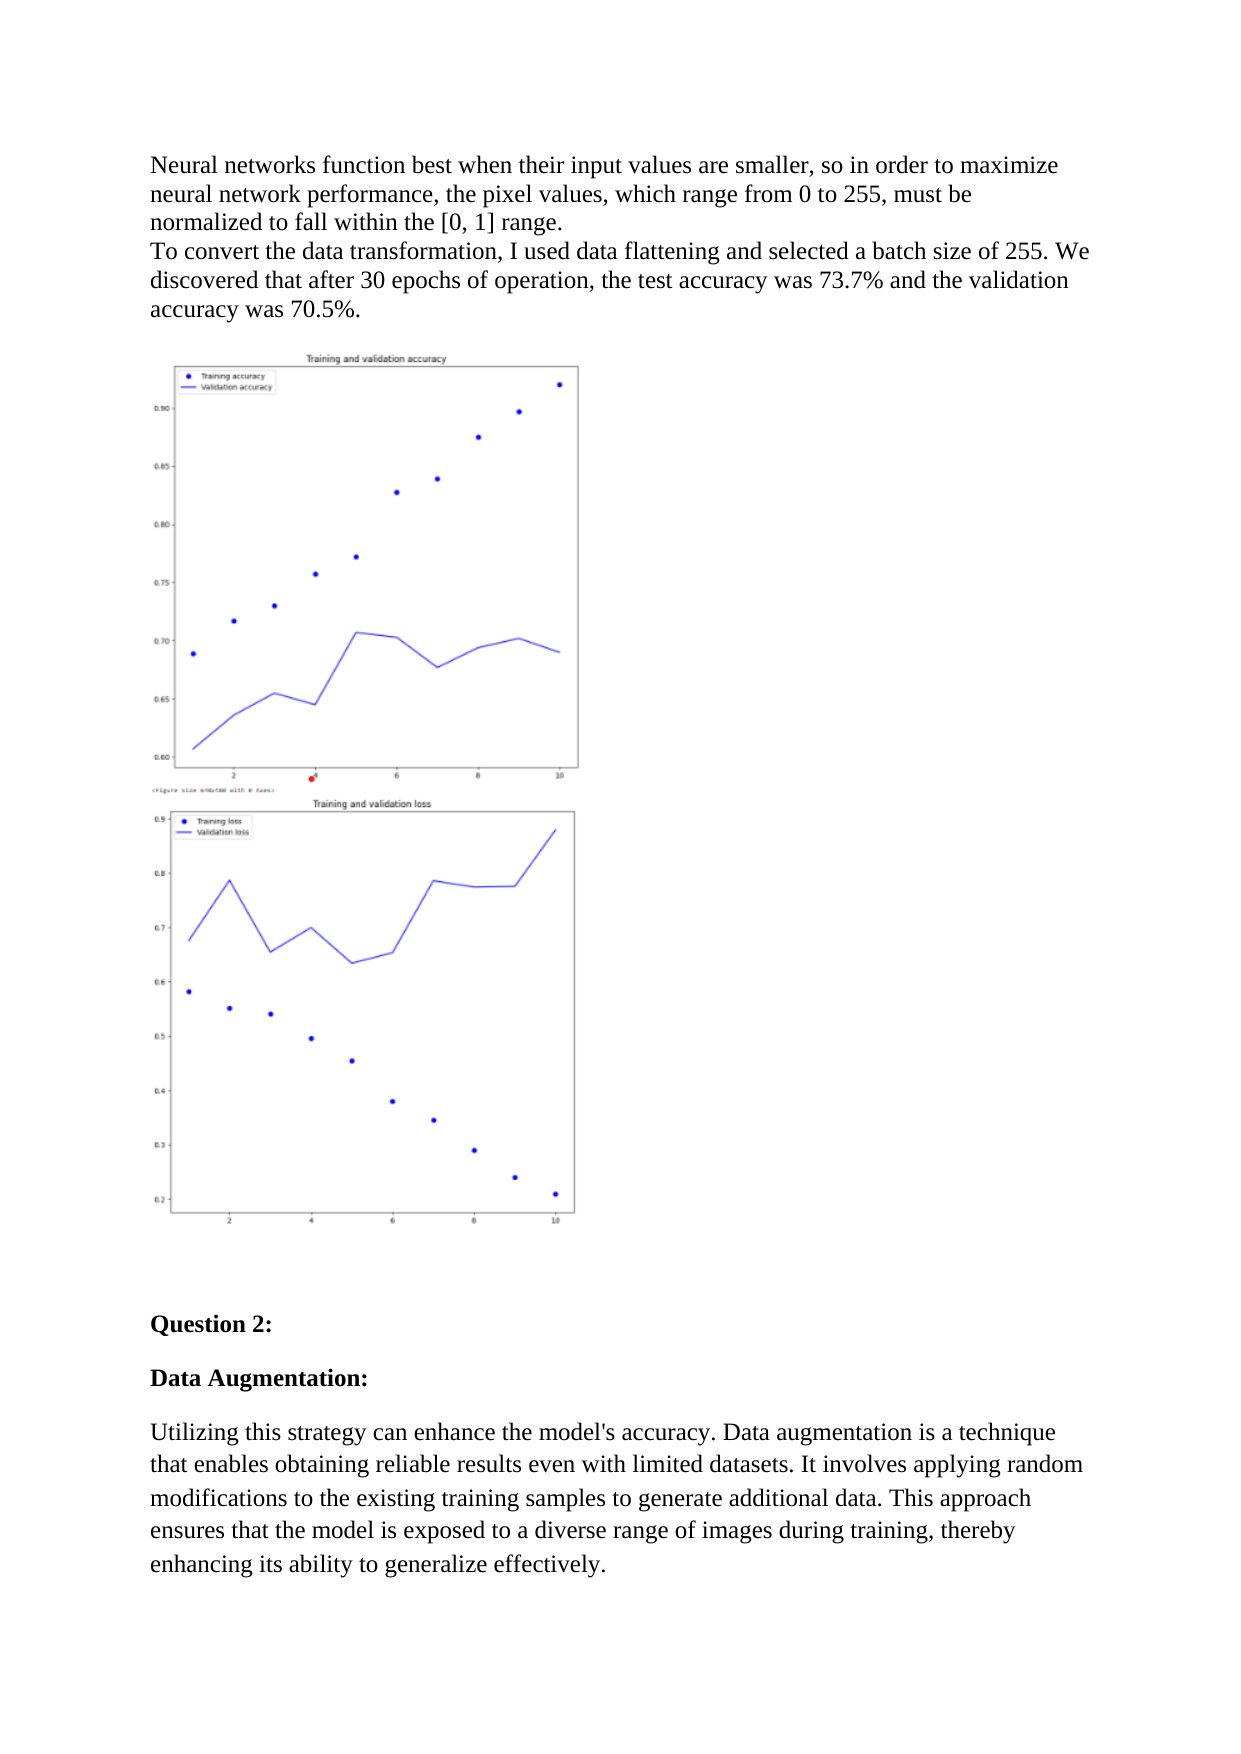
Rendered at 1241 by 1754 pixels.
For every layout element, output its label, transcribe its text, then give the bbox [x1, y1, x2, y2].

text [150, 150, 1090, 322]
text Data Augmentation: [150, 1363, 1090, 1391]
picture [150, 351, 629, 1230]
text Question 2: [150, 1309, 1090, 1338]
text Utilizing this strategy can enhance the model's accuracy. Data augmentation is a technique that enables obtaining reliable results even with limited datasets. It involves applying random modifications to the existing training samples to generate additional data. This approach ensures that the model is exposed to a diverse range of images during training, thereby enhancing its ability to generalize effectively. [150, 1417, 1090, 1577]
